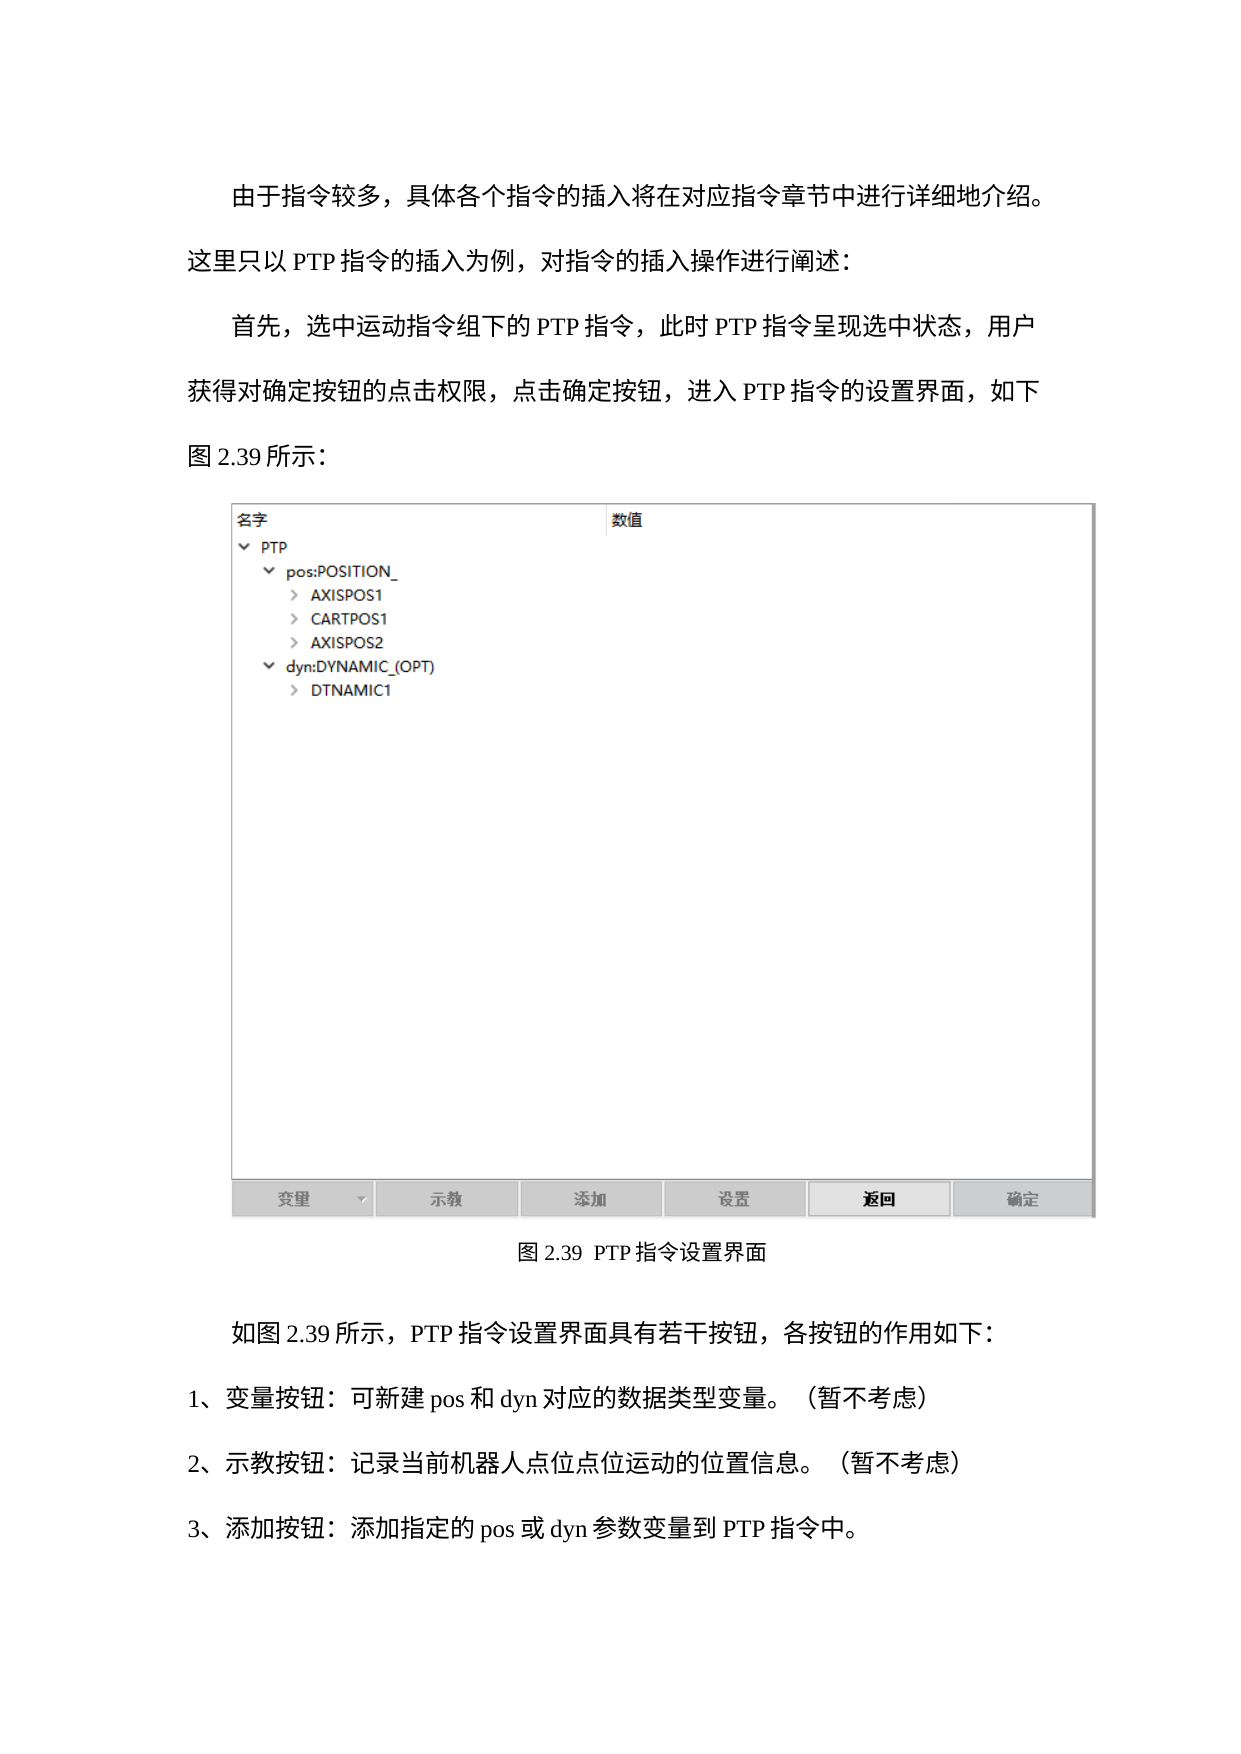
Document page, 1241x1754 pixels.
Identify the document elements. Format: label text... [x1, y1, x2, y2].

list 变量按钮：可新建pos和dyn对应的数据类型变量。（暂不考虑） [187, 1364, 1053, 1429]
picture [231, 503, 1097, 1219]
text 图 2.39 PTP指令设置界面 [187, 1234, 1053, 1267]
list 如图2.39所示，PTP指令设置界面具有若干按钮，各按钮的作用如下： [187, 1299, 1053, 1364]
list 示教按钮：记录当前机器人点位点位运动的位置信息。（暂不考虑） [187, 1429, 1053, 1494]
list 首先，选中运动指令组下的PTP指令，此时PTP指令呈现选中状态，用户获得对确定按钮的点击权限，点击确定按钮，进入PTP指令的设置界面，如下图2.39所示： [187, 292, 1053, 487]
list 由于指令较多，具体各个指令的插入将在对应指令章节中进行详细地介绍。这里只以PTP指令的插入为例，对指令的插入操作进行阐述： [187, 162, 1053, 292]
list 添加按钮：添加指定的pos或dyn参数变量到PTP指令中。 [187, 1494, 1053, 1559]
